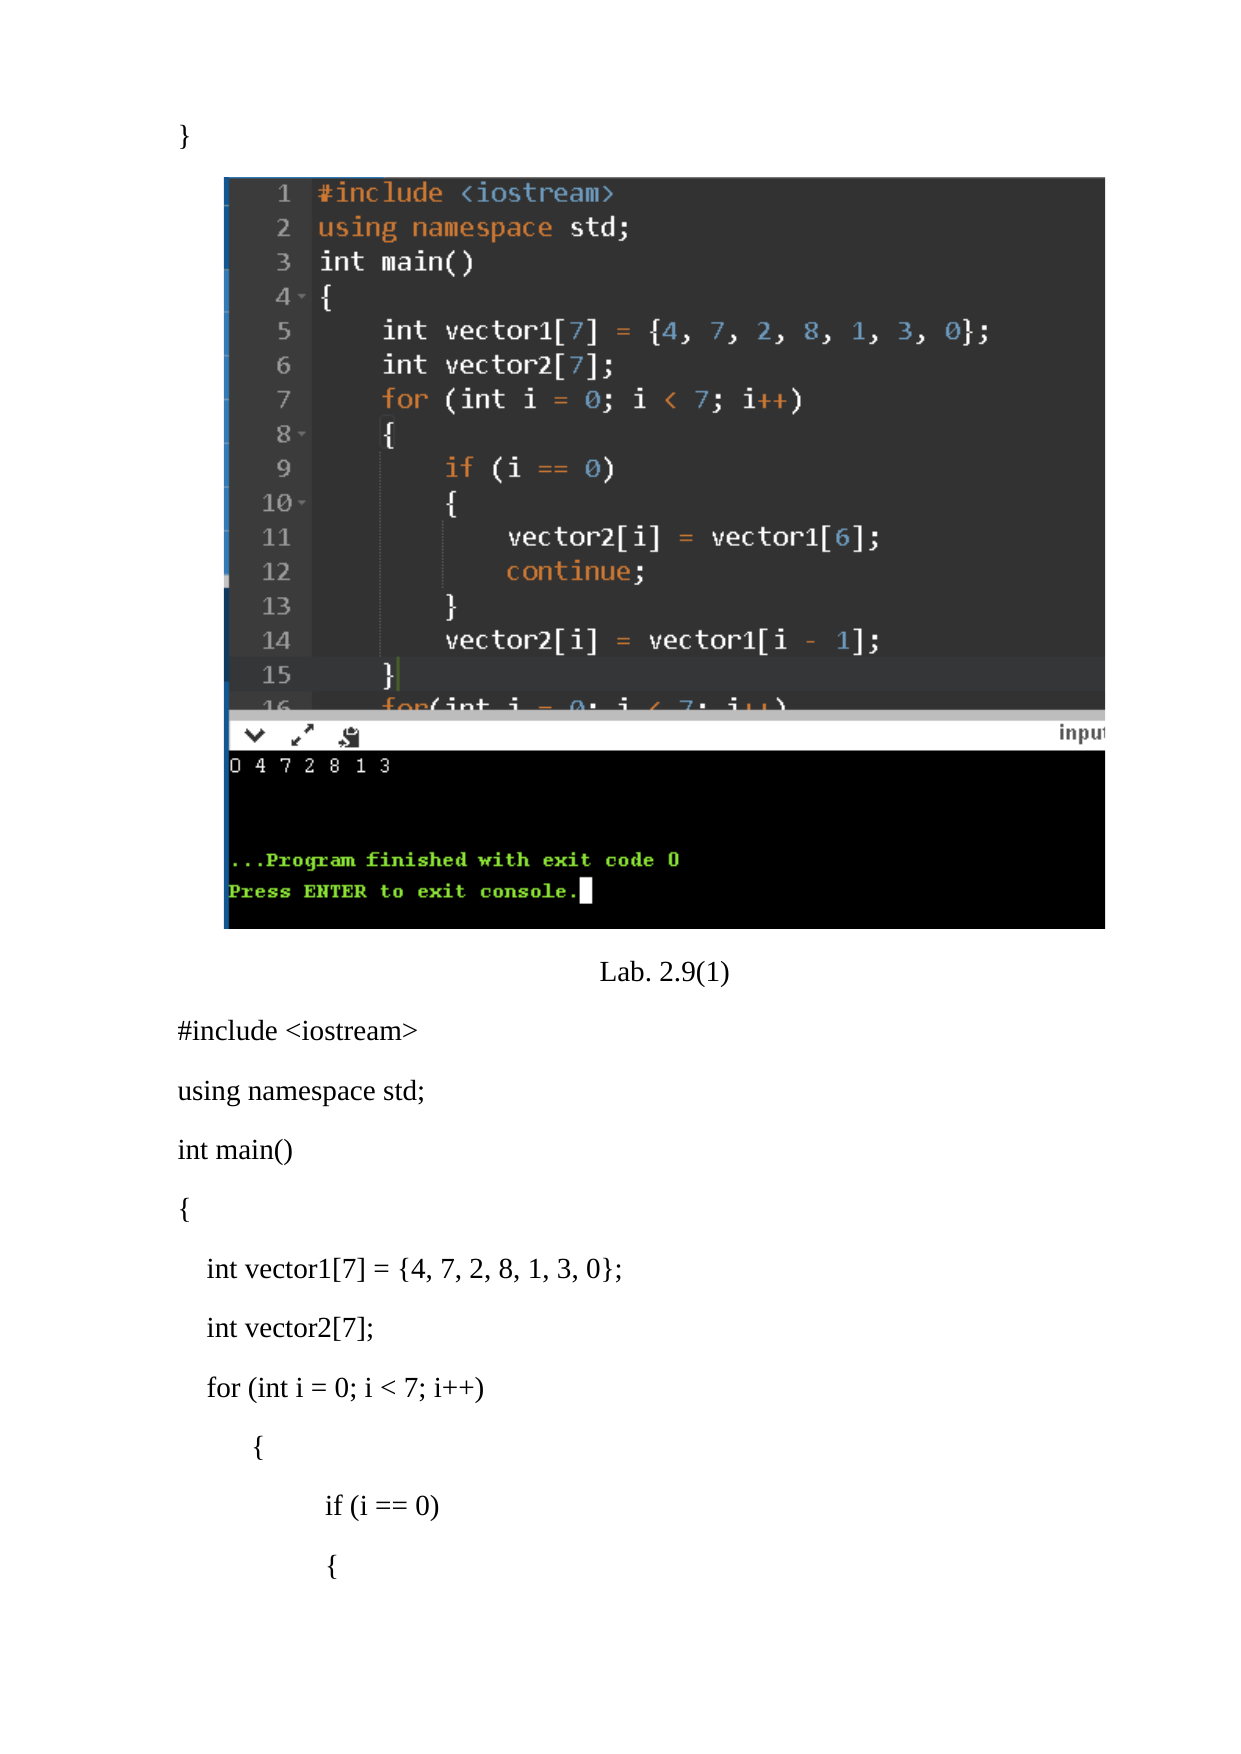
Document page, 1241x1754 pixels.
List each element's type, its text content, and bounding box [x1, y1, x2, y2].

text int vector1[7] = {4, 7, 2, 8, 1, 3, 0}; [177, 1251, 1152, 1284]
picture [223, 177, 1105, 929]
text { [177, 1192, 1152, 1225]
text for (int i = 0; i < 7; i++) [177, 1370, 1152, 1403]
text int main() [177, 1132, 1152, 1166]
text { [177, 1429, 1152, 1463]
text Lab. 2.9(1) [177, 954, 1152, 988]
text { [177, 1548, 1152, 1581]
text using namespace std; [177, 1073, 1152, 1106]
text } [177, 118, 1152, 152]
text #include <iostream> [177, 1013, 1152, 1047]
text if (i == 0) [177, 1488, 1152, 1522]
text int vector2[7]; [177, 1310, 1152, 1344]
